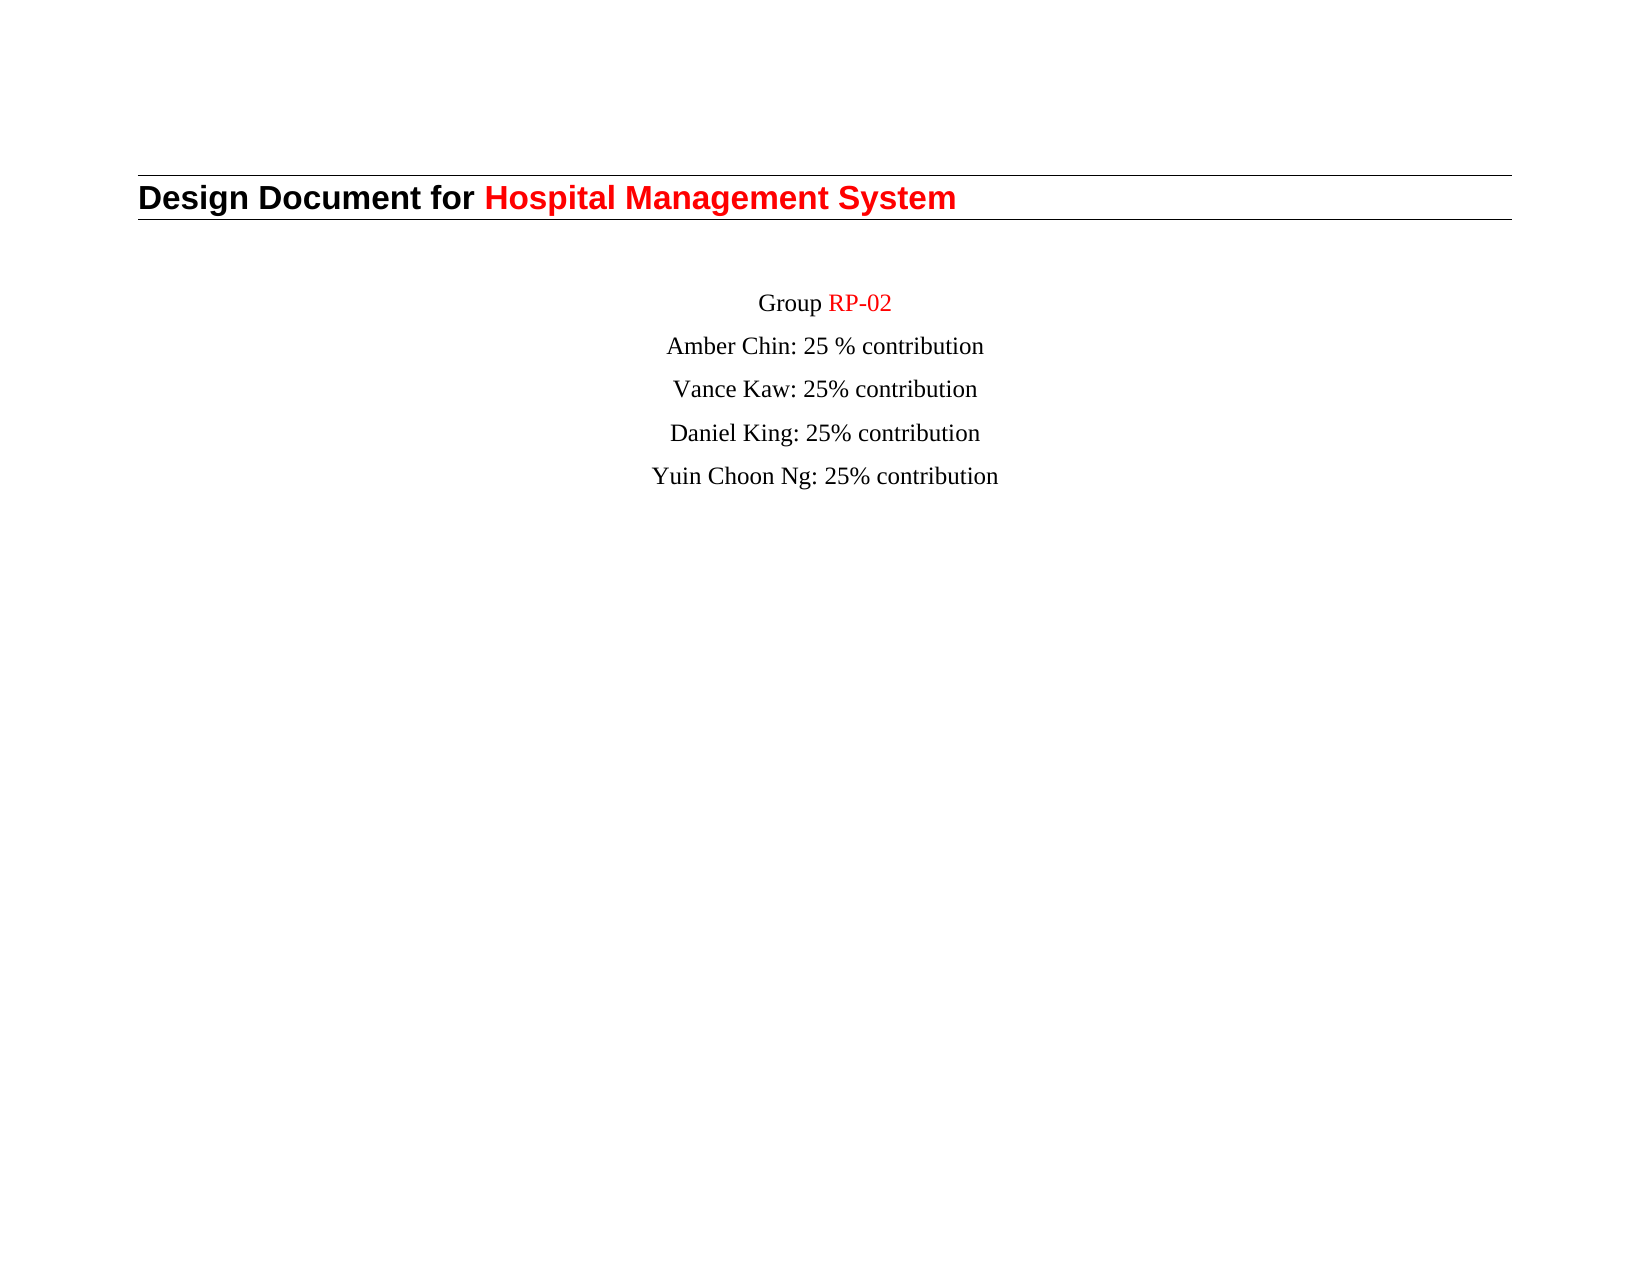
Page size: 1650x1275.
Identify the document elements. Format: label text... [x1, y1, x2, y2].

text Daniel King: 25% contribution [138, 418, 1512, 446]
text Vance Kaw: 25% contribution [138, 374, 1512, 403]
text Amber Chin: 25 % contribution [138, 331, 1512, 360]
text Yuin Choon Ng: 25% contribution [138, 461, 1512, 489]
text Group RP-02 [138, 288, 1512, 317]
text Design Document for Hospital Management System [138, 176, 1512, 219]
